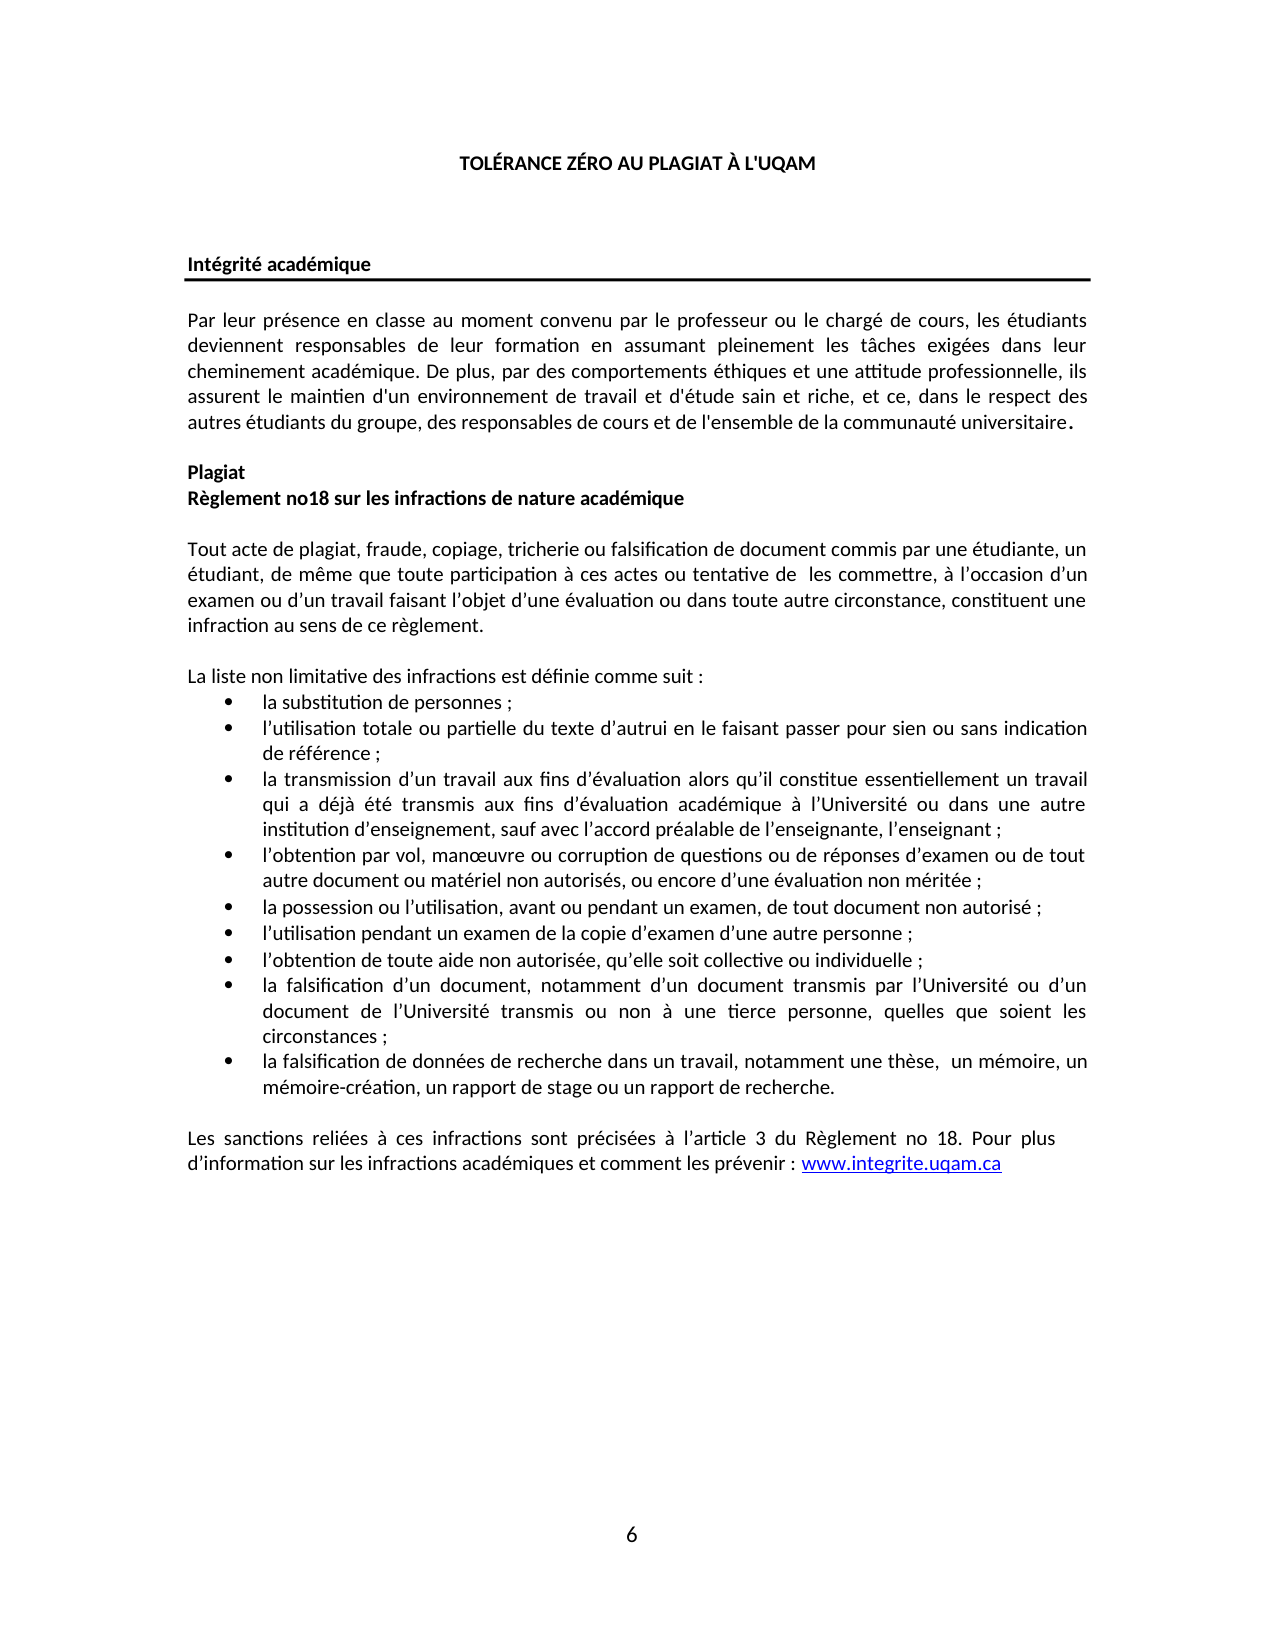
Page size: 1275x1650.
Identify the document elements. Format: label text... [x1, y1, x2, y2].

list l’utilisation pendant un examen de la copie d’examen d’une autre personne ; [225, 919, 1148, 946]
list l’obtention de toute aide non autorisée, qu’elle soit collective ou individuelle ; [225, 946, 1148, 972]
list l’obtention par vol, manœuvre ou corruption de questions ou de réponses d’examen ou de tout autre document ou matériel non autorisés, ou encore d’une évaluation non méritée ; [225, 842, 1087, 893]
text Plagiat [187, 459, 1148, 485]
list la transmission d’un travail aux fins d’évaluation alors qu’il constitue essentiellement un travail qui a déjà été transmis aux fins d’évaluation académique à l’Université ou dans une autre institution d’enseignement, sauf avec l’accord préalable de l’enseignante, l’enseignant ; [225, 766, 1088, 842]
text La liste non limitative des infractions est définie comme suit : [187, 663, 1148, 688]
list la possession ou l’utilisation, avant ou pendant un examen, de tout document non autorisé ; [225, 893, 1148, 919]
text TOLÉRANCE ZÉRO AU PLAGIAT À L'UQAM [210, 150, 1065, 176]
text Règlement no18 sur les infractions de nature académique [187, 485, 1148, 511]
list la substitution de personnes ; [225, 688, 1148, 715]
text Tout acte de plagiat, fraude, copiage, tricherie ou falsification de document commis par une étudiante, un étudiant, de même que toute participation à ces actes ou tentative de les commettre, à l’occasion d’un examen ou d’un travail faisant l’objet d’une évaluation ou dans toute autre circonstance, constituent une infraction au sens de ce règlement. [187, 536, 1088, 638]
list l’utilisation totale ou partielle du texte d’autrui en le faisant passer pour sien ou sans indication de référence ; [225, 715, 1088, 766]
list la falsification de données de recherche dans un travail, notamment une thèse, un mémoire, un mémoire-création, un rapport de stage ou un rapport de recherche. [225, 1049, 1088, 1099]
text Les sanctions reliées à ces infractions sont précisées à l’article 3 du Règlement no 18. Pour plus d’information sur les infractions académiques et comment les prévenir : www.integrite.uqam.ca [187, 1125, 1148, 1176]
list la falsification d’un document, notamment d’un document transmis par l’Université ou d’un document de l’Université transmis ou non à une tierce personne, quelles que soient les circonstances ; [225, 972, 1088, 1049]
text Intégrité académique [187, 251, 1148, 276]
text Par leur présence en classe au moment convenu par le professeur ou le chargé de cours, les étudiants deviennent responsables de leur formation en assumant pleinement les tâches exigées dans leur cheminement académique. De plus, par des comportements éthiques et une attitude professionnelle, ils assurent le maintien d'un environnement de travail et d'étude sain et riche, et ce, dans le respect des autres étudiants du groupe, des responsables de cours et de l'ensemble de la communauté universitaire. [187, 307, 1088, 434]
